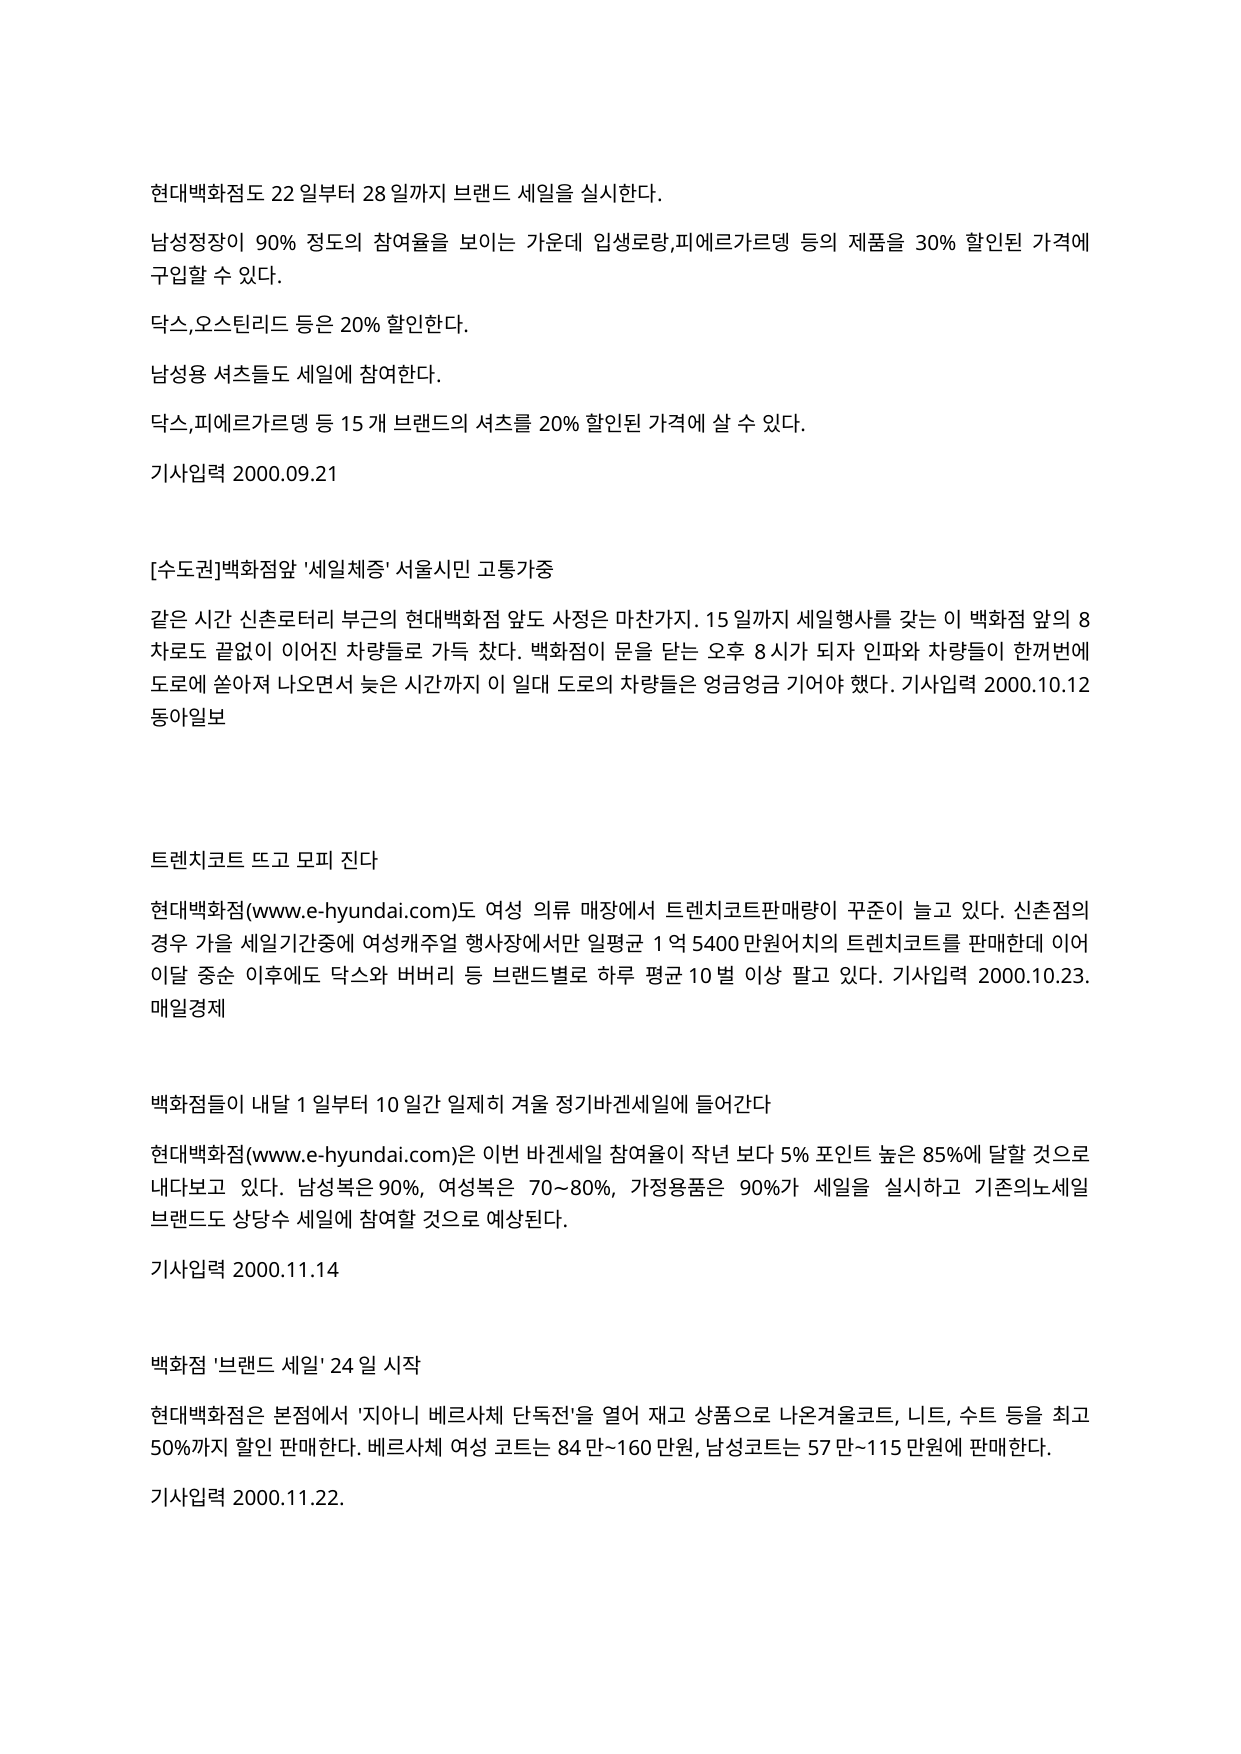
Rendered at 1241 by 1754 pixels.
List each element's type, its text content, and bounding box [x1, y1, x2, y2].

text 닥스,오스틴리드 등은 20% 할인한다. [150, 309, 1090, 339]
text 현대백화점(www.e-hyundai.com)도 여성 의류 매장에서 트렌치코트판매량이 꾸준이 늘고 있다. 신촌점의 경우 가을 세일기간중에 여성캐주얼 행사장에서만 일평균 1억5400만원어치의 트렌치코트를 판매한데 이어 이달 중순 이후에도 닥스와 버버리 등 브랜드별로 하루 평균10벌 이상 팔고 있다. 기사입력 2000.10.23. 매일경제 [150, 894, 1090, 1022]
text 닥스,피에르가르뎅 등 15개 브랜드의 셔츠를 20% 할인된 가격에 살 수 있다. [150, 407, 1090, 438]
text 남성용 셔츠들도 세일에 참여한다. [150, 358, 1090, 388]
text 트렌치코트 뜨고 모피 진다 [150, 845, 1090, 875]
text 백화점들이 내달 1일부터 10일간 일제히 겨울 정기바겐세일에 들어간다 [150, 1089, 1090, 1119]
text 같은 시간 신촌로터리 부근의 현대백화점 앞도 사정은 마찬가지. 15일까지 세일행사를 갖는 이 백화점 앞의 8차로도 끝없이 이어진 차량들로 가득 찼다. 백화점이 문을 닫는 오후 8시가 되자 인파와 차량들이 한꺼번에 도로에 쏟아져 나오면서 늦은 시간까지 이 일대 도로의 차량들은 엉금엉금 기어야 했다. 기사입력 2000.10.12 동아일보 [150, 603, 1090, 731]
text 기사입력 2000.11.14 [150, 1253, 1090, 1283]
text 현대백화점도 22일부터 28일까지 브랜드 세일을 실시한다. [150, 177, 1090, 207]
text 현대백화점은 본점에서 '지아니 베르사체 단독전'을 열어 재고 상품으로 나온겨울코트, 니트, 수트 등을 최고 50%까지 할인 판매한다. 베르사체 여성 코트는 84만~160만원, 남성코트는 57만~115만원에 판매한다. [150, 1399, 1090, 1462]
text 현대백화점(www.e-hyundai.com)은 이번 바겐세일 참여율이 작년 보다 5% 포인트 높은 85%에 달할 것으로 내다보고 있다. 남성복은90%, 여성복은 70∼80%, 가정용품은 90%가 세일을 실시하고 기존의노세일 브랜드도 상당수 세일에 참여할 것으로 예상된다. [150, 1138, 1090, 1234]
text 기사입력 2000.11.22. [150, 1481, 1090, 1511]
text 백화점 '브랜드 세일' 24일 시작 [150, 1349, 1090, 1380]
text 기사입력 2000.09.21 [150, 457, 1090, 487]
text [수도권]백화점앞 '세일체증' 서울시민 고통가중 [150, 553, 1090, 584]
text 남성정장이 90% 정도의 참여율을 보이는 가운데 입생로랑,피에르가르뎅 등의 제품을 30% 할인된 가격에 구입할 수 있다. [150, 227, 1090, 289]
